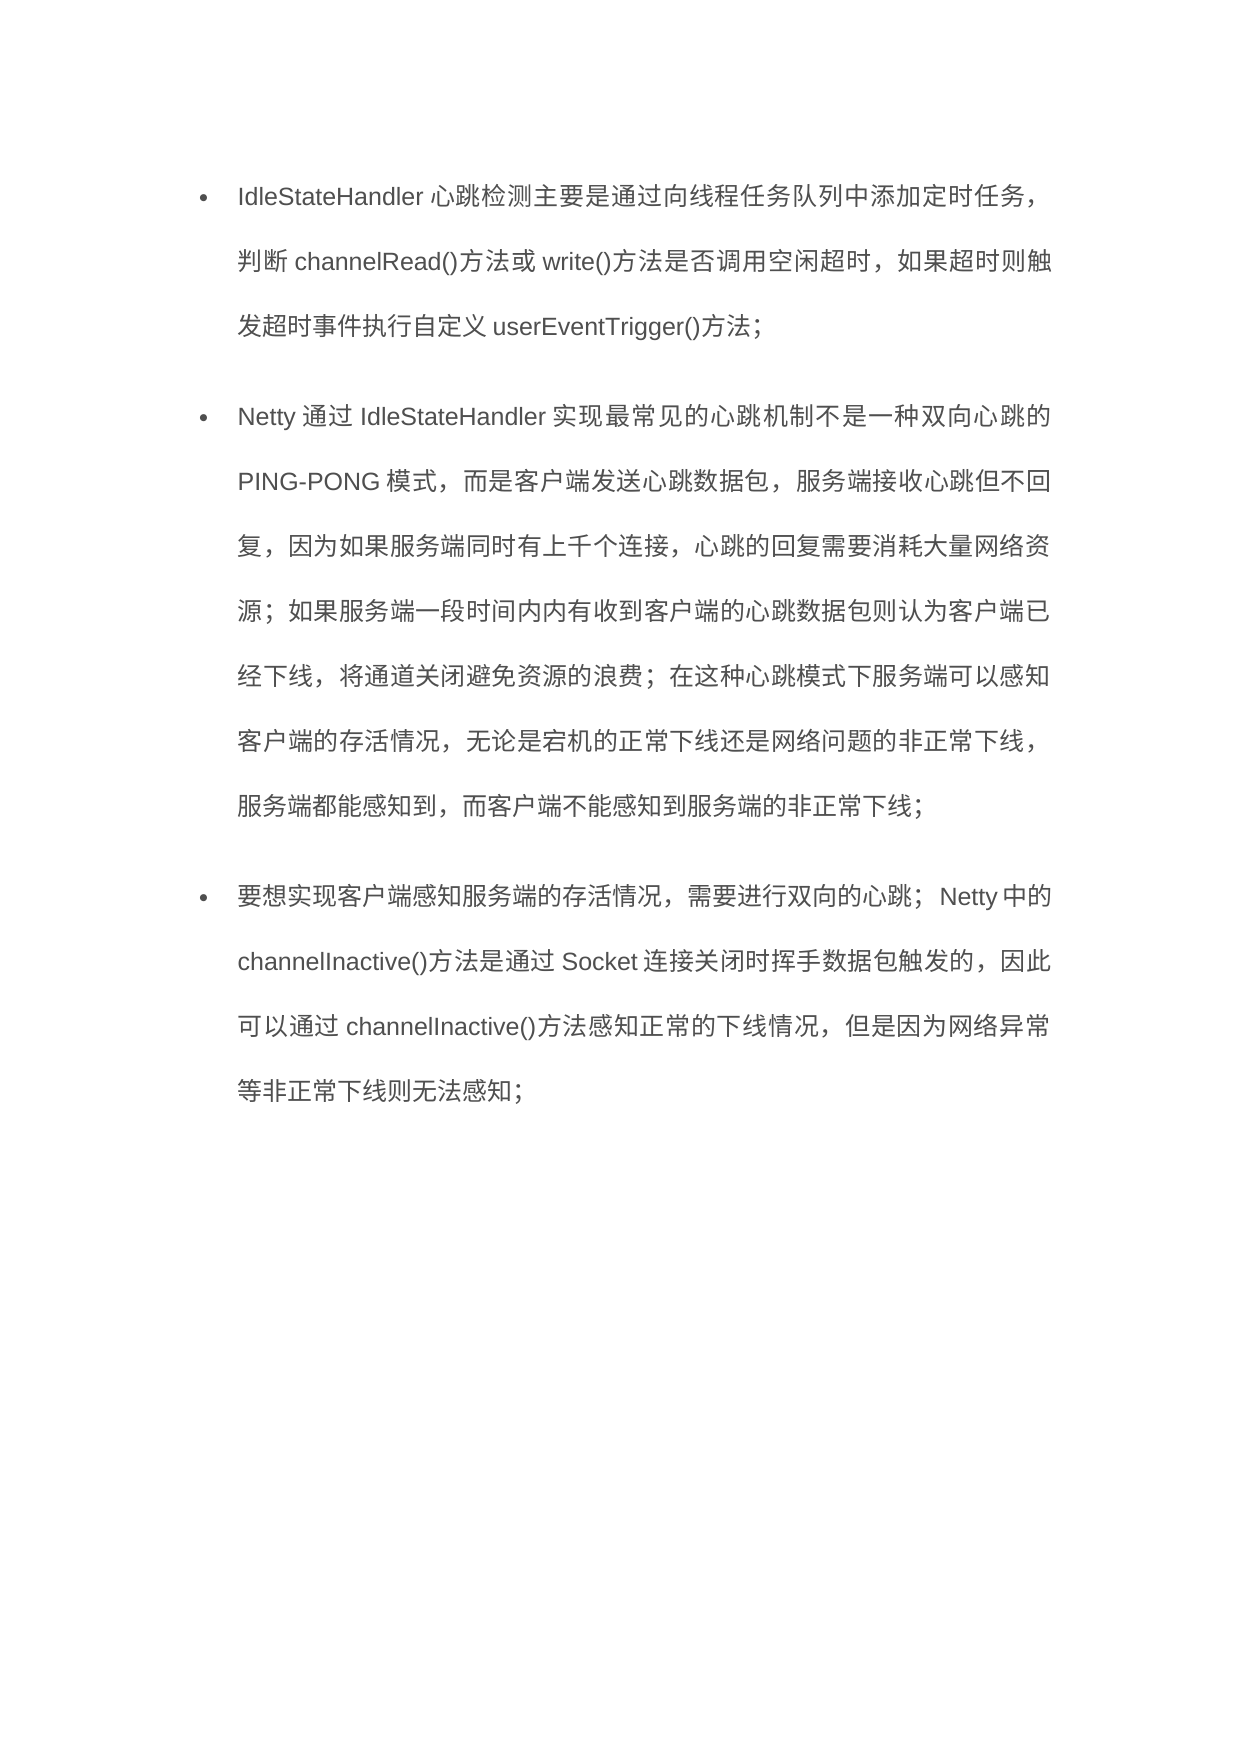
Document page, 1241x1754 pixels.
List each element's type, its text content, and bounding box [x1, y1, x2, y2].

list Netty通过IdleStateHandler实现最常见的心跳机制不是一种双向心跳的PING-PONG模式，而是客户端发送心跳数据包，服务端接收心跳但不回复，因为如果服务端同时有上千个连接，心跳的回复需要消耗大量网络资源；如果服务端一段时间内内有收到客户端的心跳数据包则认为客户端已经下线，将通道关闭避免资源的浪费；在这种心跳模式下服务端可以感知客户端的存活情况，无论是宕机的正常下线还是网络问题的非正常下线，服务端都能感知到，而客户端不能感知到服务端的非正常下线； [200, 382, 1053, 837]
list 要想实现客户端感知服务端的存活情况，需要进行双向的心跳；Netty中的channelInactive()方法是通过Socket连接关闭时挥手数据包触发的，因此可以通过channelInactive()方法感知正常的下线情况，但是因为网络异常等非正常下线则无法感知； [200, 862, 1053, 1122]
list IdleStateHandler心跳检测主要是通过向线程任务队列中添加定时任务，判断channelRead()方法或write()方法是否调用空闲超时，如果超时则触发超时事件执行自定义userEventTrigger()方法； [200, 162, 1053, 357]
